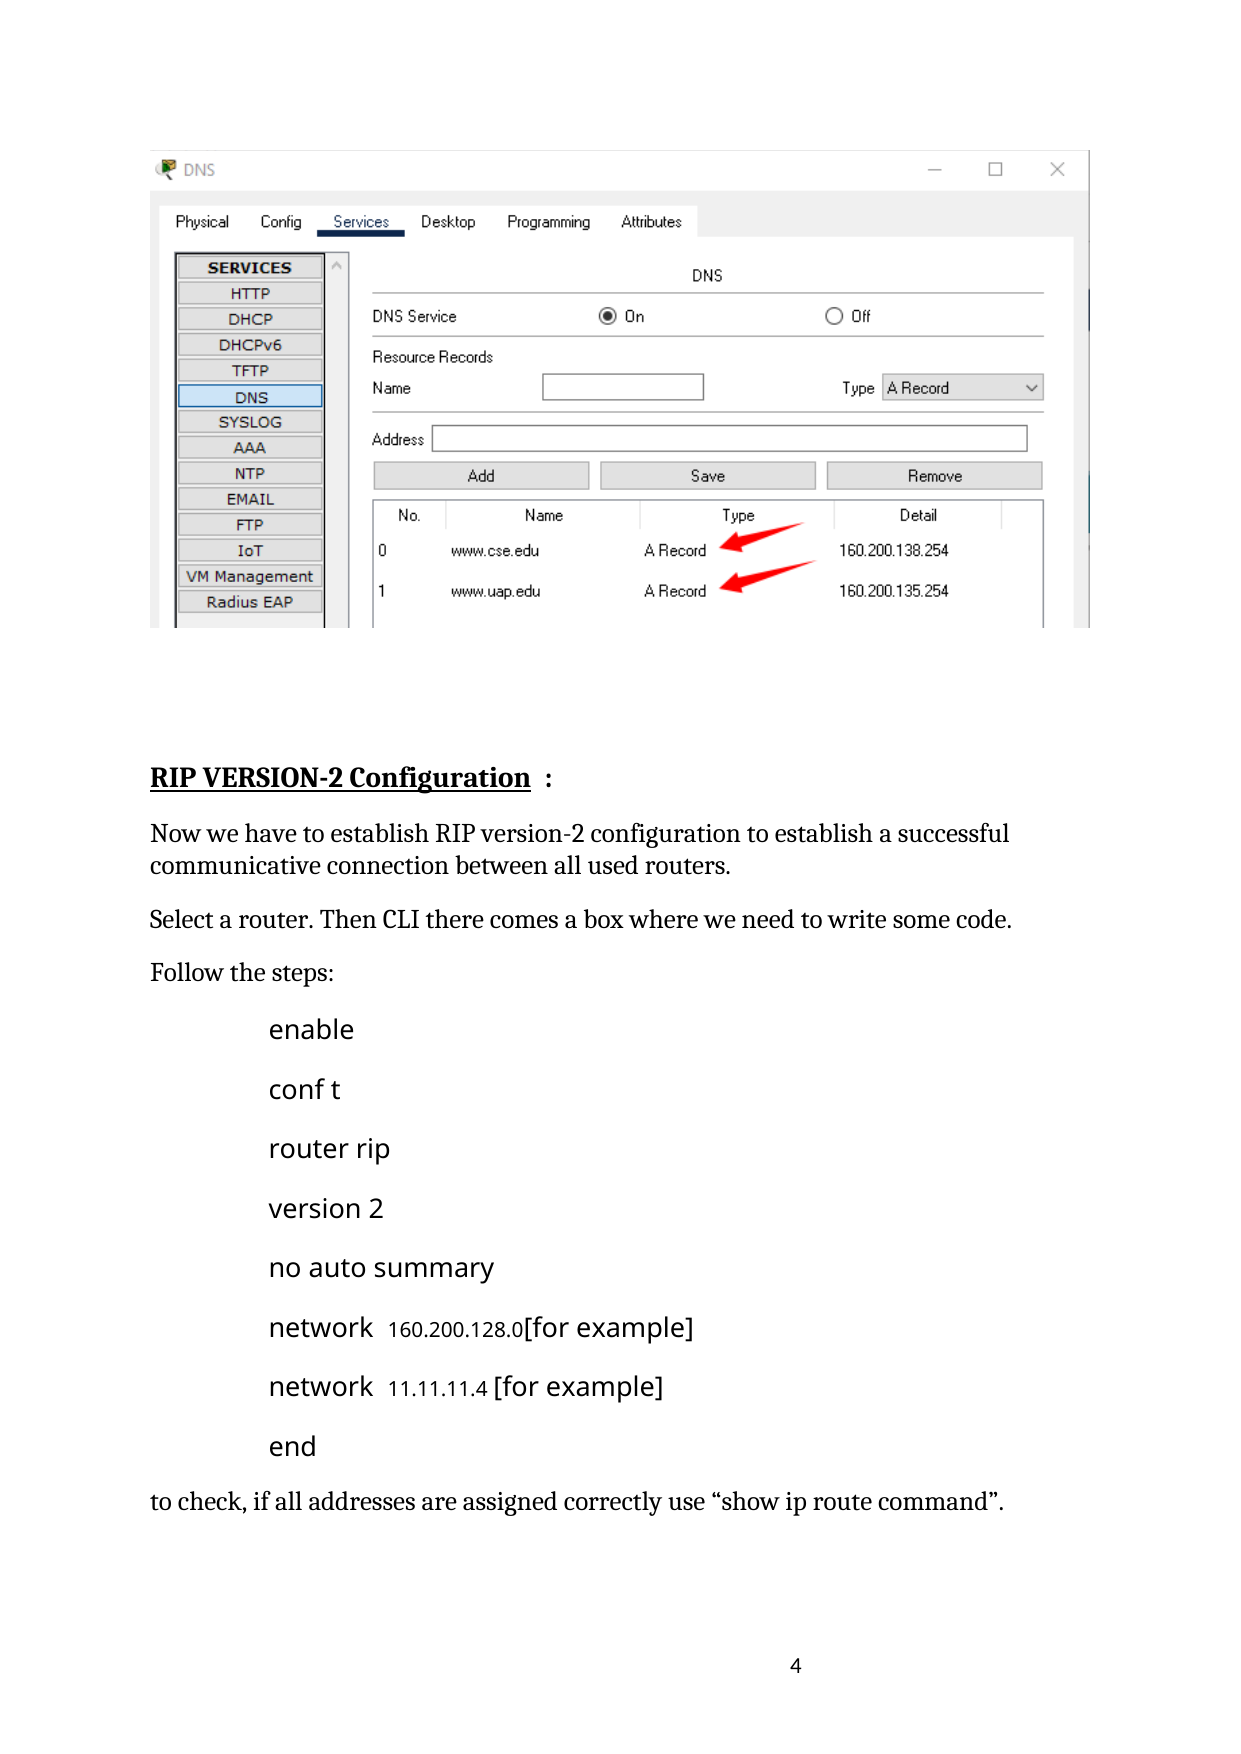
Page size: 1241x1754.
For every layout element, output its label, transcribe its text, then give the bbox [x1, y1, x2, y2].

list end [194, 1427, 1090, 1464]
list to check, if all addresses are assigned correctly use “show ip route command”. [150, 1486, 1090, 1518]
list router rip [194, 1129, 1090, 1166]
list enable [194, 1011, 1090, 1047]
text Now we have to establish RIP version-2 configuration to establish a successful communicative connection between all used routers. [150, 818, 1090, 881]
list conf t [194, 1070, 1090, 1107]
list no auto summary [194, 1248, 1090, 1285]
text RIP VERSION-2 Configuration : [150, 762, 1090, 795]
list network 160.200.128.0[for example] [194, 1308, 1090, 1345]
list Select a router. Then CLI there comes a box where we need to write some code. [150, 904, 1090, 935]
picture [150, 150, 1090, 628]
list version 2 [194, 1189, 1090, 1226]
list Follow the steps: [150, 957, 1090, 988]
list network 11.11.11.4 [for example] [194, 1367, 1090, 1404]
